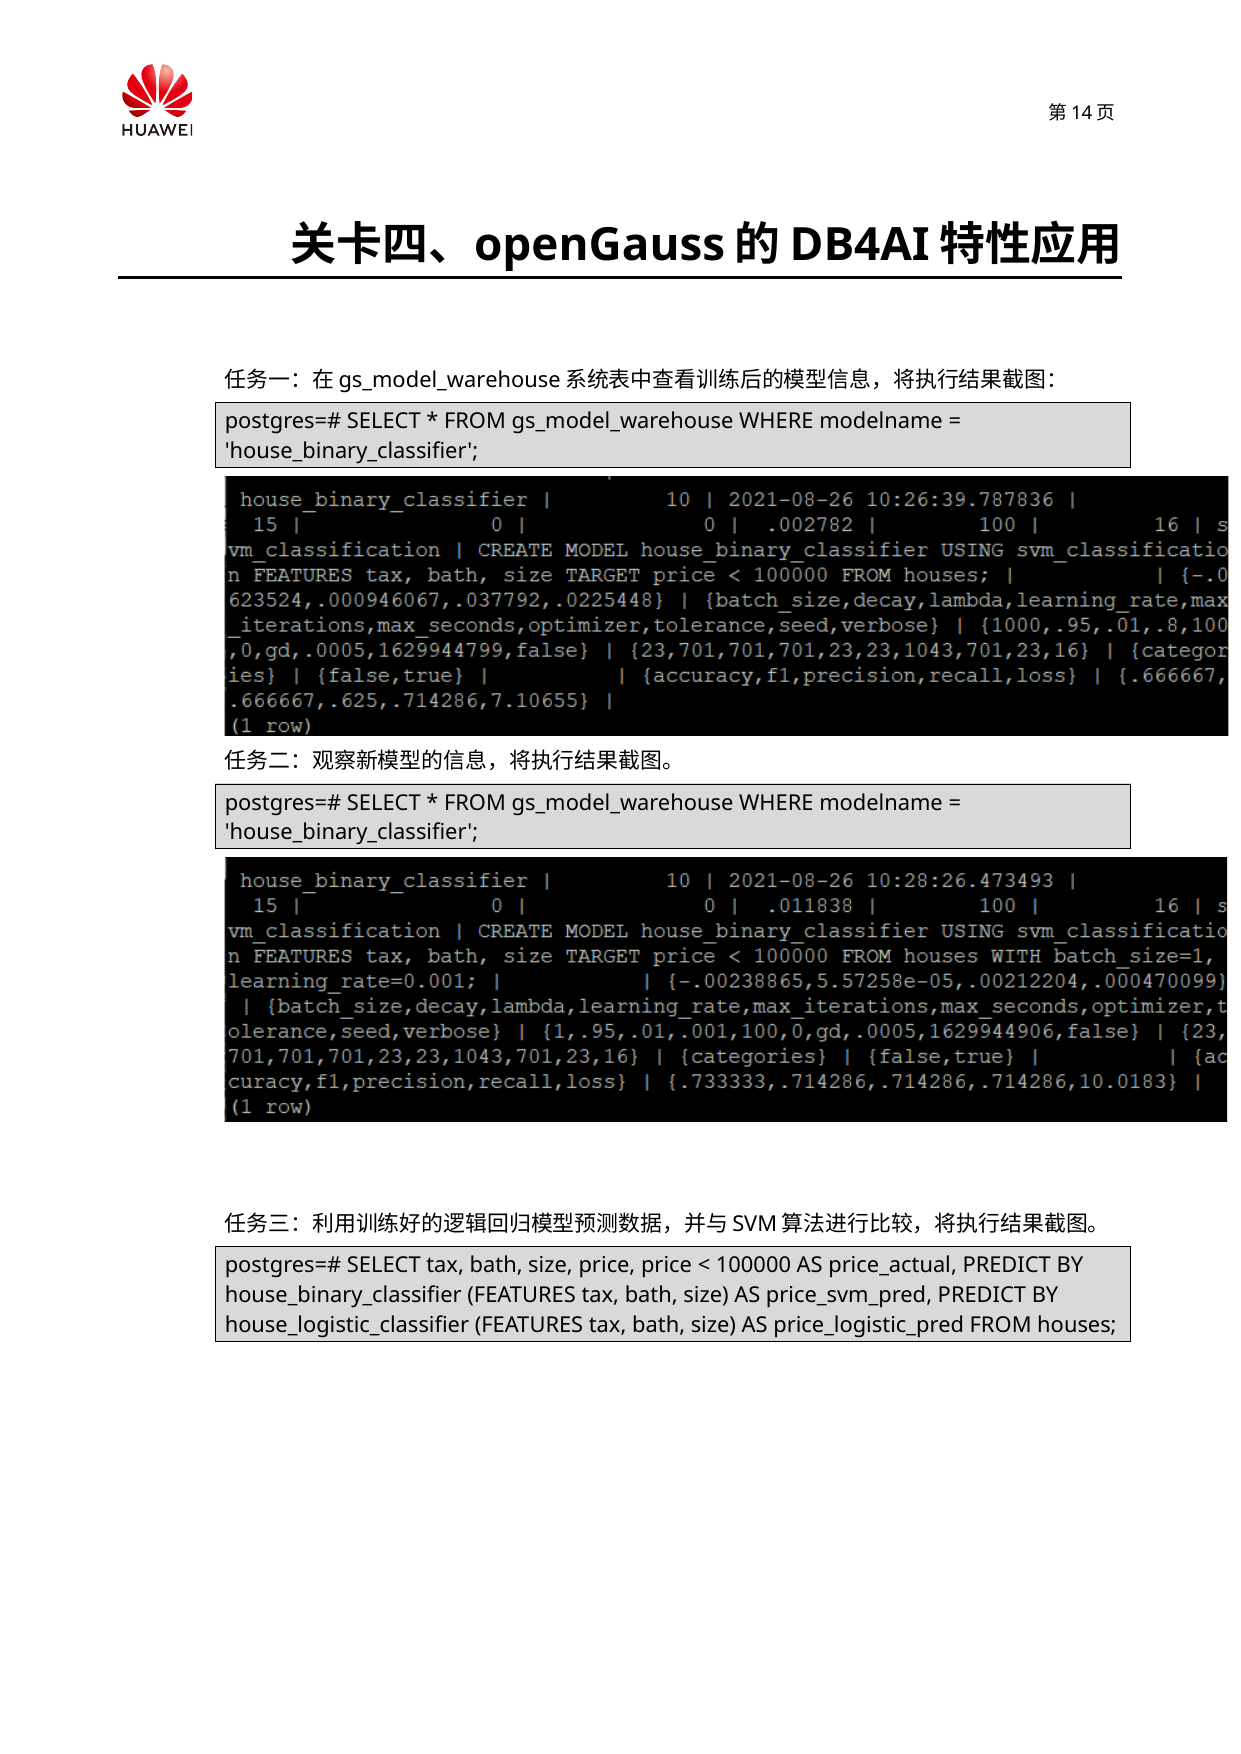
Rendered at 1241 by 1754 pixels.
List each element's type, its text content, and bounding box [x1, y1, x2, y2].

text postgres=# SELECT * FROM gs_model_warehouse WHERE modelname = 'house_binary_classifier'; [216, 403, 1130, 467]
text postgres=# SELECT * FROM gs_model_warehouse WHERE modelname = 'house_binary_classifier'; [216, 785, 1130, 848]
picture [122, 64, 193, 136]
text 任务一：在gs_model_warehouse系统表中查看训练后的模型信息，将执行结果截图： [224, 362, 1122, 394]
text 任务二：观察新模型的信息，将执行结果截图。 [224, 743, 1122, 775]
picture [224, 476, 1229, 736]
text 任务三：利用训练好的逻辑回归模型预测数据，并与SVM算法进行比较，将执行结果截图。 [224, 1206, 1122, 1238]
text postgres=# SELECT tax, bath, size, price, price < 100000 AS price_actual, PREDICT BY house_binary_classifier (FEATURES tax, bath, size) AS price_svm_pred, PREDICT BY house_logistic_classifier (FEATURES tax, bath, size) AS price_logistic_pred FROM houses; [216, 1247, 1130, 1341]
picture [224, 857, 1228, 1122]
subtitle 关卡四、openGauss的DB4AI特性应用 [118, 207, 1122, 276]
